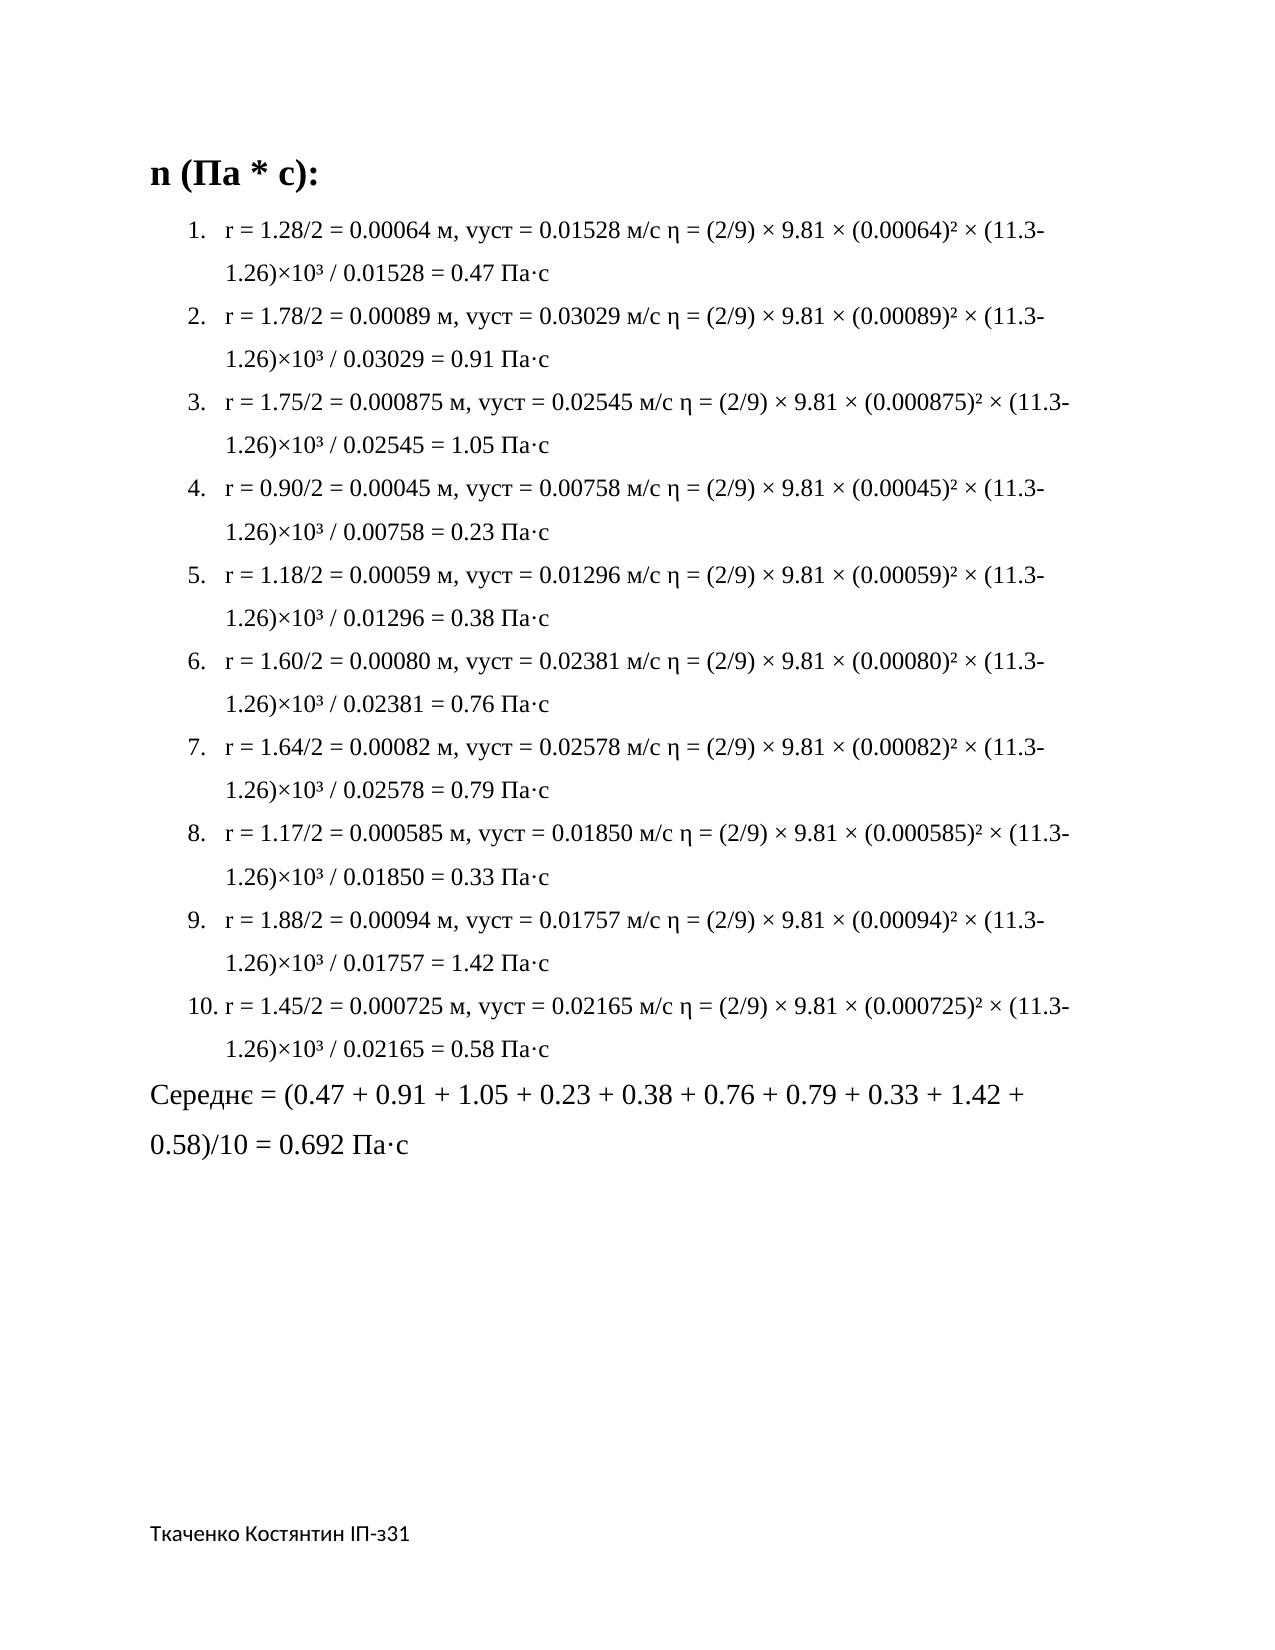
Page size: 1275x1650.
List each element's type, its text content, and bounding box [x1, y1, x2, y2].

list r = 0.90/2 = 0.00045 м, vуст = 0.00758 м/с η = (2/9) × 9.81 × (0.00045)² × (11.3-1.26)×10³ / 0.00758 = 0.23 Па·с [187, 473, 1125, 545]
list r = 1.75/2 = 0.000875 м, vуст = 0.02545 м/с η = (2/9) × 9.81 × (0.000875)² × (11.3-1.26)×10³ / 0.02545 = 1.05 Па·с [187, 387, 1125, 459]
list r = 1.78/2 = 0.00089 м, vуст = 0.03029 м/с η = (2/9) × 9.81 × (0.00089)² × (11.3-1.26)×10³ / 0.03029 = 0.91 Па·с [187, 301, 1125, 373]
list r = 1.18/2 = 0.00059 м, vуст = 0.01296 м/с η = (2/9) × 9.81 × (0.00059)² × (11.3-1.26)×10³ / 0.01296 = 0.38 Па·с [187, 560, 1125, 632]
list r = 1.17/2 = 0.000585 м, vуст = 0.01850 м/с η = (2/9) × 9.81 × (0.000585)² × (11.3-1.26)×10³ / 0.01850 = 0.33 Па·с [187, 818, 1125, 890]
list r = 1.45/2 = 0.000725 м, vуст = 0.02165 м/с η = (2/9) × 9.81 × (0.000725)² × (11.3-1.26)×10³ / 0.02165 = 0.58 Па·с [187, 991, 1125, 1063]
list r = 1.60/2 = 0.00080 м, vуст = 0.02381 м/с η = (2/9) × 9.81 × (0.00080)² × (11.3-1.26)×10³ / 0.02381 = 0.76 Па·с [187, 646, 1125, 718]
list r = 1.88/2 = 0.00094 м, vуст = 0.01757 м/с η = (2/9) × 9.81 × (0.00094)² × (11.3-1.26)×10³ / 0.01757 = 1.42 Па·с [187, 905, 1125, 977]
list r = 1.28/2 = 0.00064 м, vуст = 0.01528 м/с η = (2/9) × 9.81 × (0.00064)² × (11.3-1.26)×10³ / 0.01528 = 0.47 Па·с [187, 215, 1125, 287]
text Середнє = (0.47 + 0.91 + 1.05 + 0.23 + 0.38 + 0.76 + 0.79 + 0.33 + 1.42 + 0.58)/10 = 0.692 Па·с [150, 1077, 1125, 1161]
list r = 1.64/2 = 0.00082 м, vуст = 0.02578 м/с η = (2/9) × 9.81 × (0.00082)² × (11.3-1.26)×10³ / 0.02578 = 0.79 Па·с [187, 732, 1125, 804]
text n (Па * с): [150, 150, 1125, 193]
